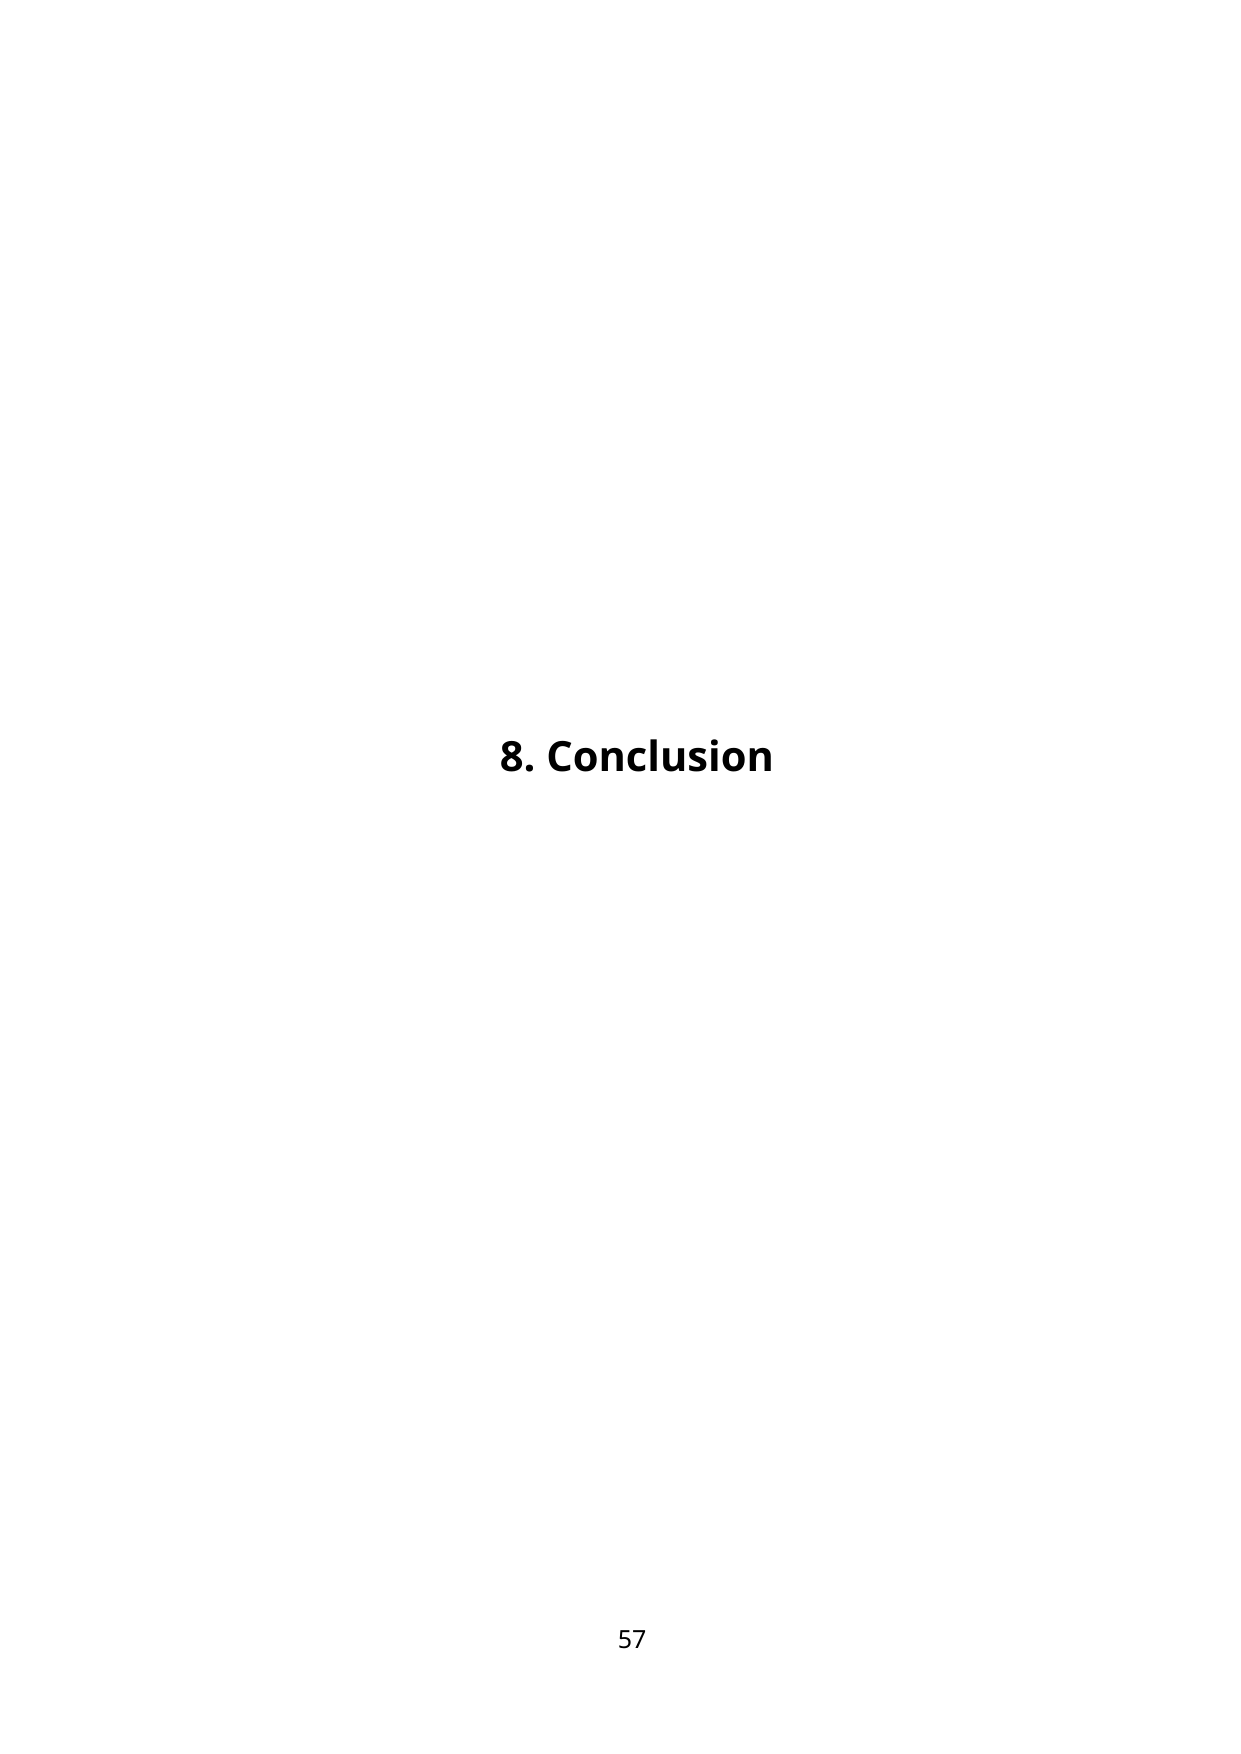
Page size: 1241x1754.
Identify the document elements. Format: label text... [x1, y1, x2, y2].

subtitle 8. Conclusion [77, 727, 1196, 783]
